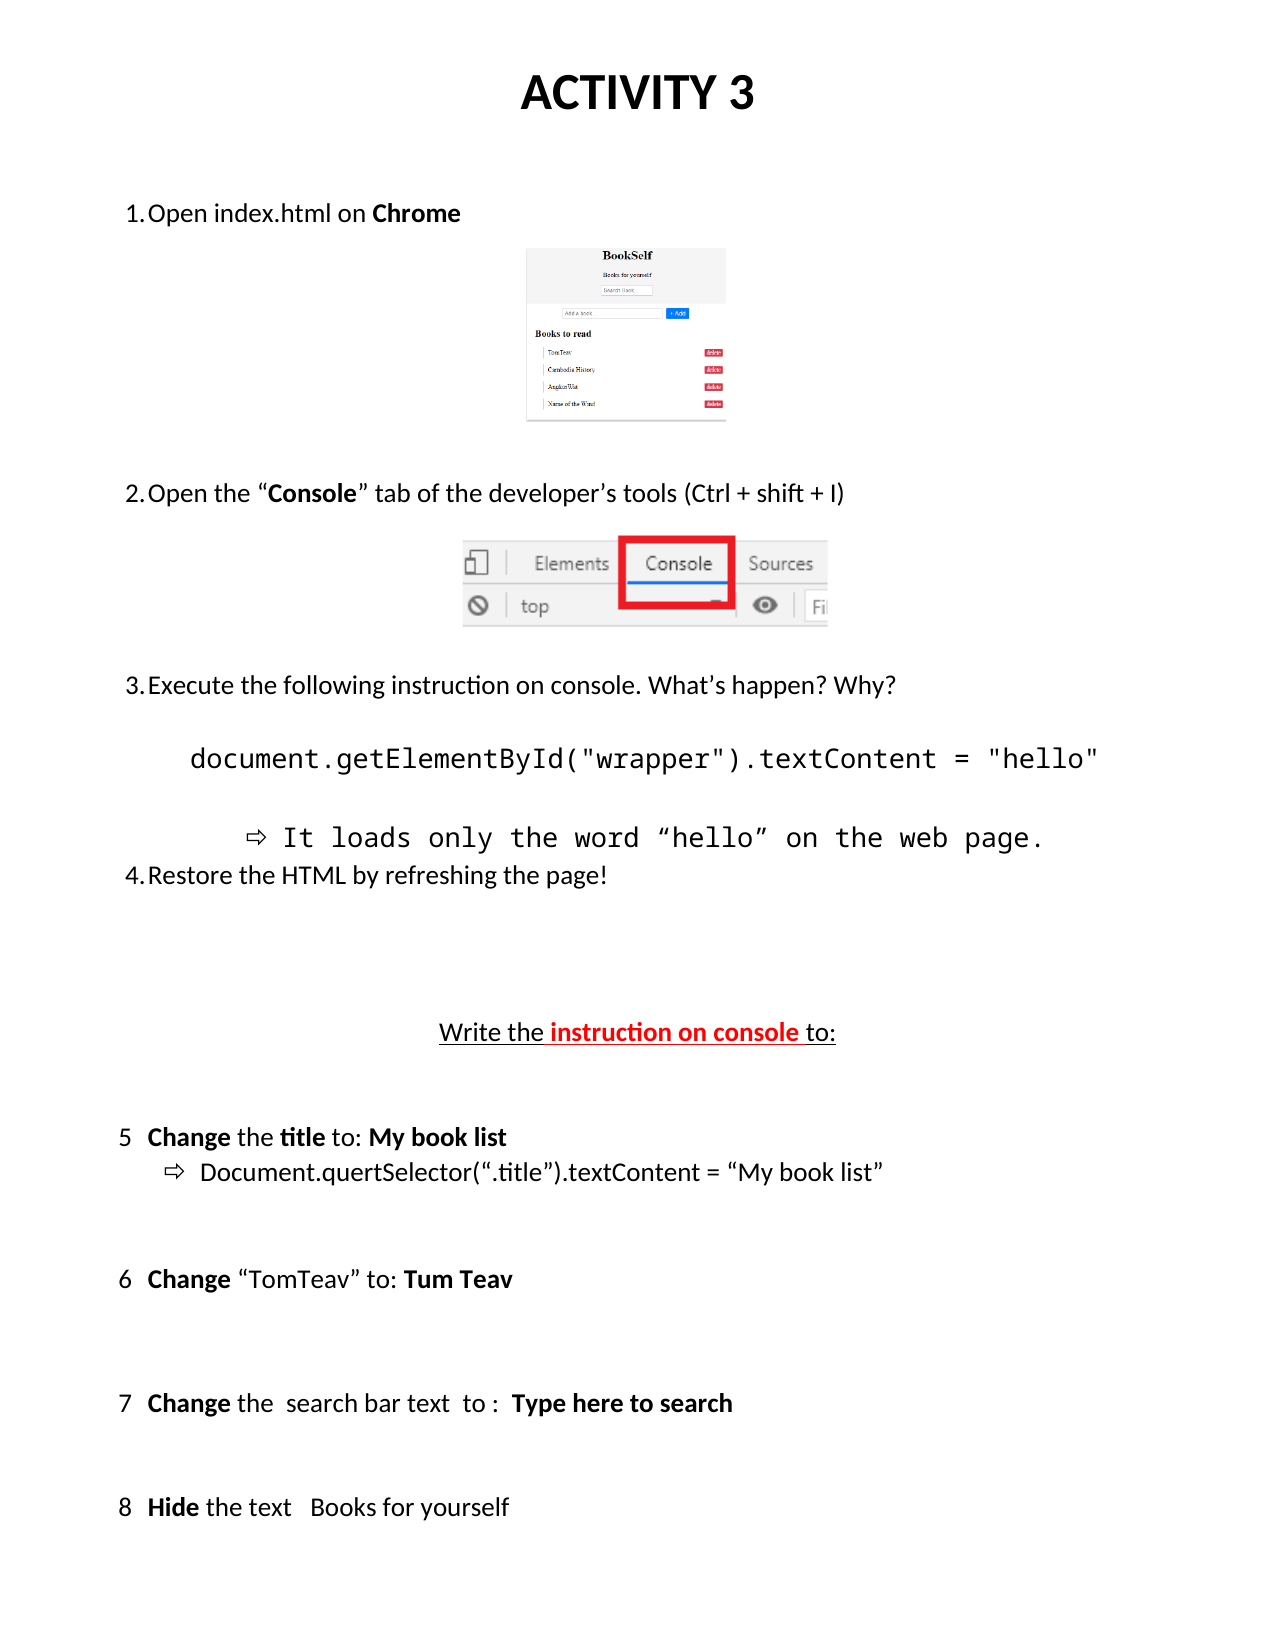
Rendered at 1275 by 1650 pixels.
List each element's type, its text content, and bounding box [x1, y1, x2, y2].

list document.getElementById("wrapper").textContent = "hello" [162, 739, 1127, 776]
picture [462, 528, 828, 649]
list Restore the HTML by refreshing the page! [125, 858, 1127, 891]
list Open index.html on Chrome [125, 197, 1127, 229]
list It loads only the word “hello” on the web page. [162, 819, 1127, 856]
text ACTIVITY 3 [148, 59, 1127, 123]
list Open the “Console” tab of the developer’s tools (Ctrl + shift + I) [125, 476, 1127, 509]
picture [526, 248, 727, 422]
text Write the instruction on console to: [148, 1015, 1127, 1048]
list Change the search bar text to : Type here to search [118, 1386, 1127, 1419]
list Change the title to: My book list [118, 1120, 1127, 1153]
list Hide the text Books for yourself [118, 1491, 1127, 1523]
list Execute the following instruction on console. What’s happen? Why? [125, 668, 1127, 701]
list Change “TomTeav” to: Tum Teav [118, 1262, 1127, 1295]
list Document.quertSelector(“.title”).textContent = “My book list” [162, 1156, 1127, 1188]
